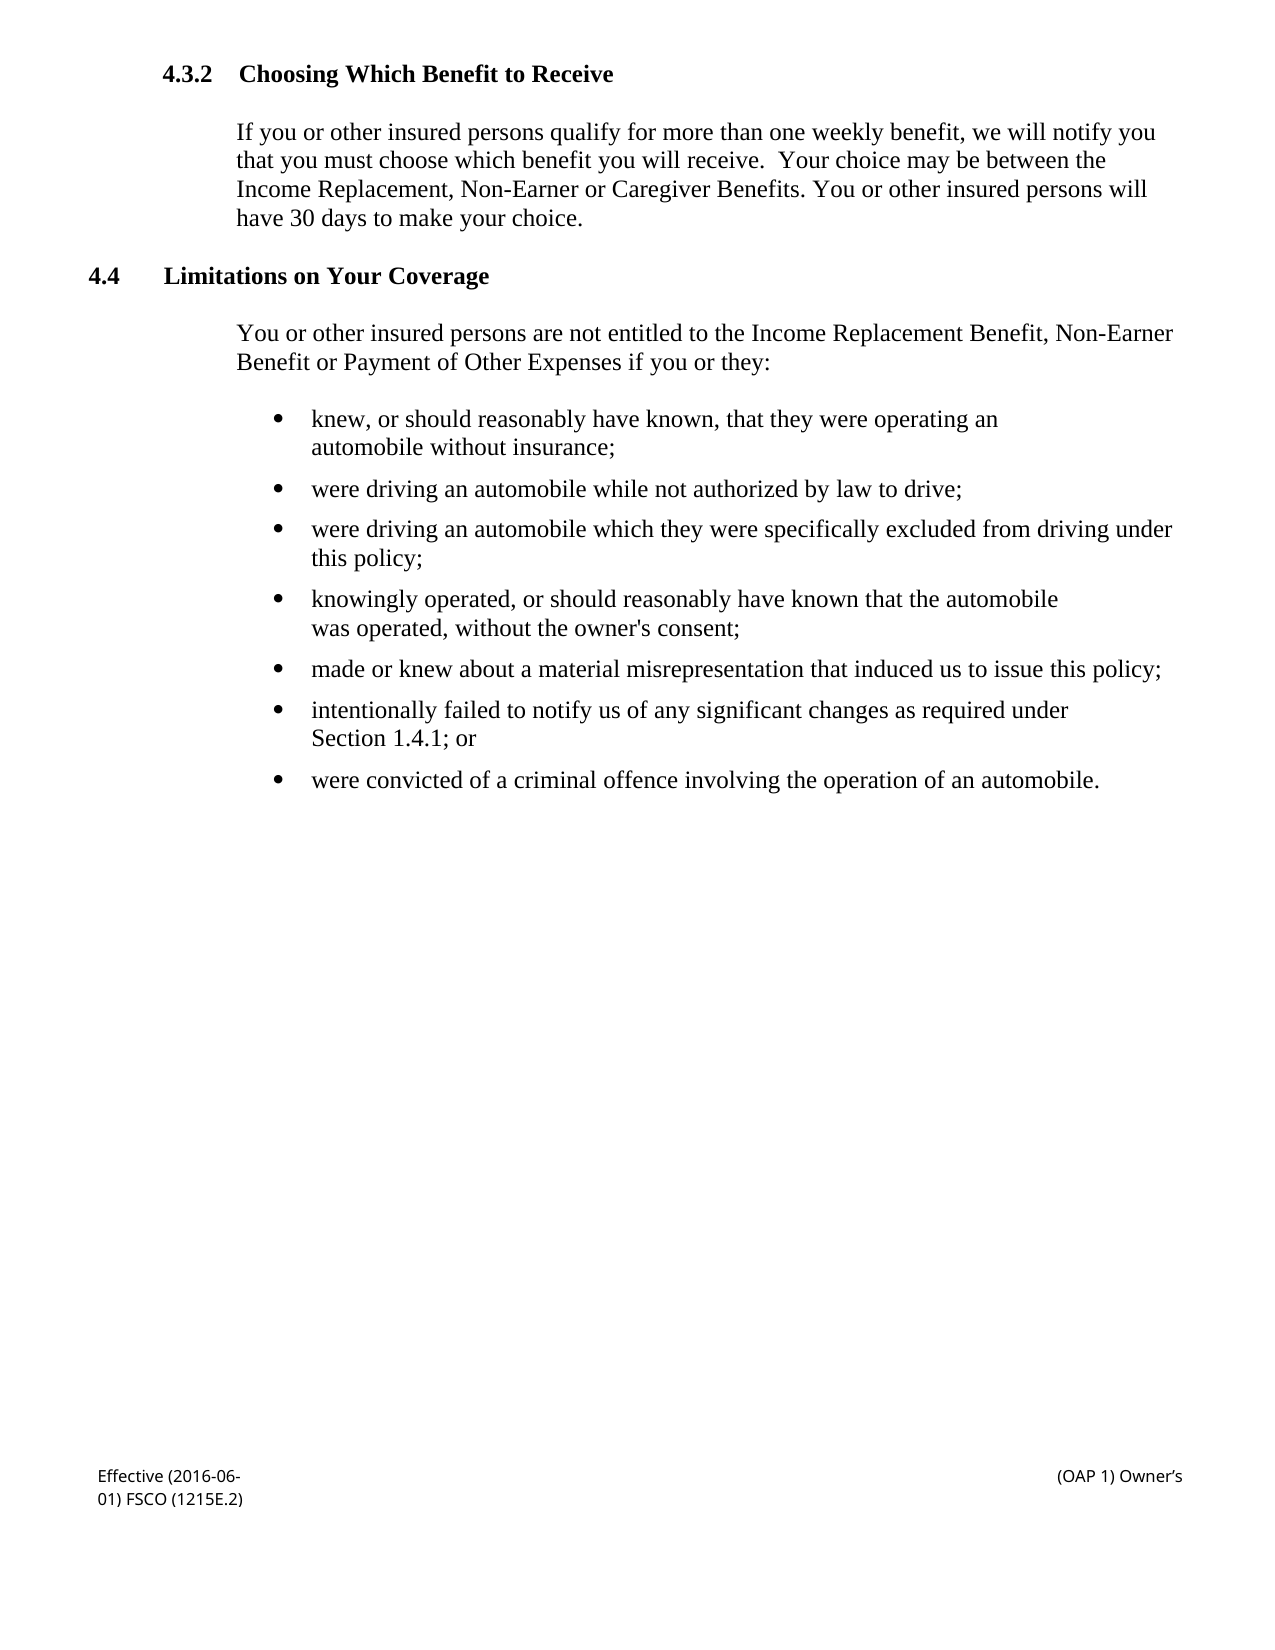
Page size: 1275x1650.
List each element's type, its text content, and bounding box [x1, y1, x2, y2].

list knowingly operated, or should reasonably have known that the automobile was operated, without the owner's consent; [274, 584, 1103, 642]
subtitle Choosing Which Benefit to Receive [162, 59, 1219, 88]
list were convicted of a criminal offence involving the operation of an automobile. [274, 765, 1219, 794]
list were driving an automobile which they were specifically excluded from driving under this policy; [274, 515, 1172, 572]
list intentionally failed to notify us of any significant changes as required under Section 1.4.1; or [274, 696, 1149, 752]
list knew, or should reasonably have known, that they were operating an automobile without insurance; [274, 405, 1117, 461]
subtitle Limitations on Your Coverage [88, 261, 1219, 290]
text If you or other insured persons qualify for more than one weekly benefit, we will notify you that you must choose which benefit you will receive. Your choice may be between the Income Replacement, Non-Earner or Caregiver Benefits. You or other insured persons will have 30 days to make your choice. [236, 117, 1187, 232]
list were driving an automobile while not authorized by law to drive; [274, 474, 1219, 503]
text You or other insured persons are not entitled to the Income Replacement Benefit, Non-Earner Benefit or Payment of Other Expenses if you or they: [236, 318, 1176, 376]
list made or knew about a material misrepresentation that induced us to issue this policy; [274, 654, 1219, 683]
